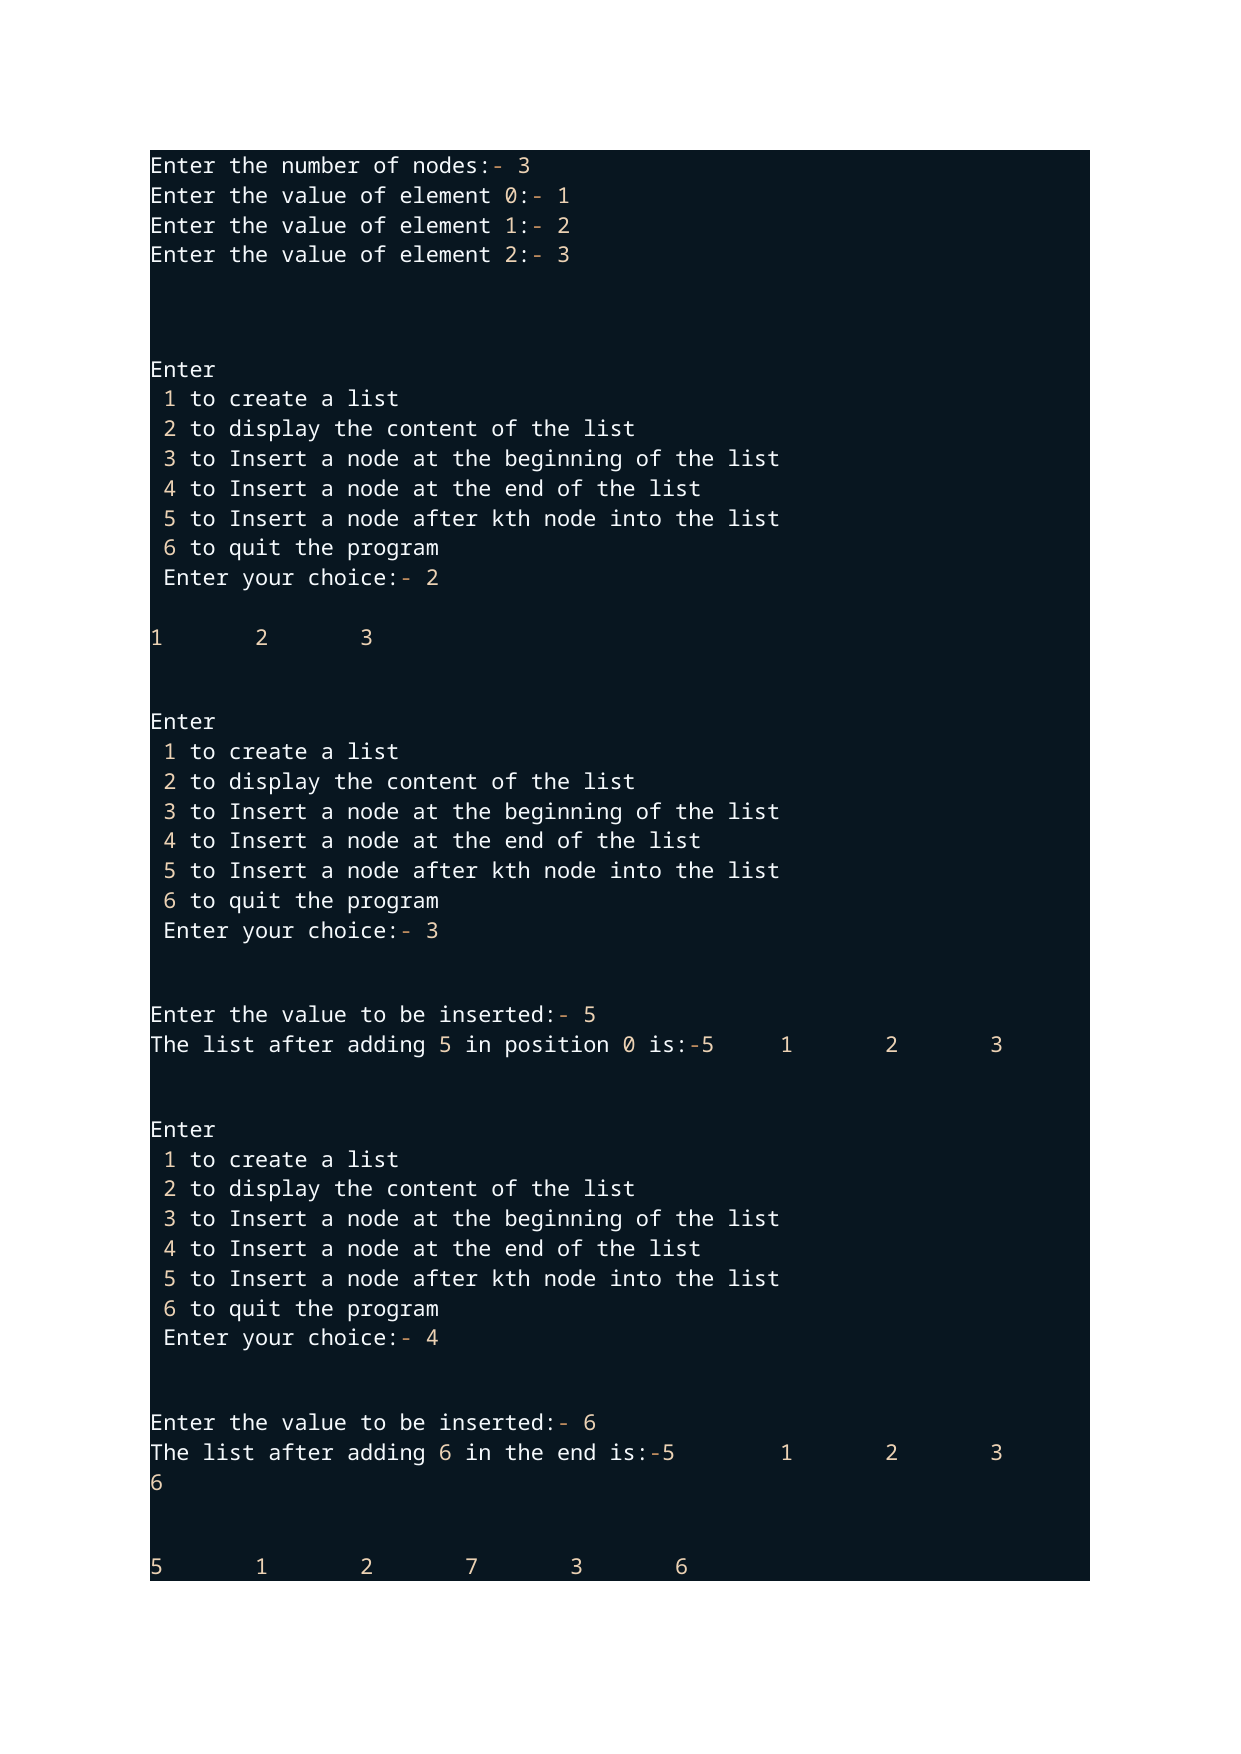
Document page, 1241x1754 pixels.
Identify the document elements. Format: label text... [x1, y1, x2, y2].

text Enter your choice:- 3 [150, 915, 1090, 945]
text 6 to quit the program [150, 532, 1090, 562]
text 1 to create a list [150, 383, 1090, 413]
text 6 to quit the program [150, 1293, 1090, 1322]
text 4 to Insert a node at the end of the list [150, 473, 1090, 503]
text 2 to display the content of the list [150, 413, 1090, 443]
text 4 to Insert a node at the end of the list [150, 826, 1090, 855]
text The list after adding 6 in the end is:-5 1 2 3 6 [150, 1437, 1090, 1496]
text Enter the value of element 2:- 3 [150, 239, 1090, 269]
text Enter your choice:- 4 [150, 1322, 1090, 1352]
text 1 to create a list [150, 1144, 1090, 1173]
text 5 to Insert a node after kth node into the list [150, 503, 1090, 532]
text Enter the value to be inserted:- 5 [150, 999, 1090, 1029]
text 3 to Insert a node at the beginning of the list [150, 796, 1090, 826]
text 5 to Insert a node after kth node into the list [150, 855, 1090, 885]
text Enter the number of nodes:- 3 [150, 150, 1090, 180]
text Enter the value of element 0:- 1 [150, 180, 1090, 209]
text Enter [150, 354, 1090, 383]
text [150, 1263, 1090, 1293]
text 4 to Insert a node at the end of the list [150, 1233, 1090, 1263]
text 2 to display the content of the list [150, 1173, 1090, 1203]
text Enter [150, 1114, 1090, 1144]
text 1 to create a list [150, 736, 1090, 766]
text The list after adding 5 in position 0 is:-5 1 2 3 [150, 1029, 1090, 1059]
text 6 to quit the program [150, 885, 1090, 915]
text 3 to Insert a node at the beginning of the list [150, 1203, 1090, 1233]
text 2 to display the content of the list [150, 766, 1090, 796]
text 5 1 2 7 3 6 [150, 1551, 1090, 1581]
text Enter [150, 706, 1090, 736]
text 3 to Insert a node at the beginning of the list [150, 443, 1090, 473]
text Enter the value of element 1:- 2 [150, 209, 1090, 239]
text 1 2 3 [150, 622, 1090, 652]
text Enter your choice:- 2 [150, 562, 1090, 592]
text Enter the value to be inserted:- 6 [150, 1407, 1090, 1437]
